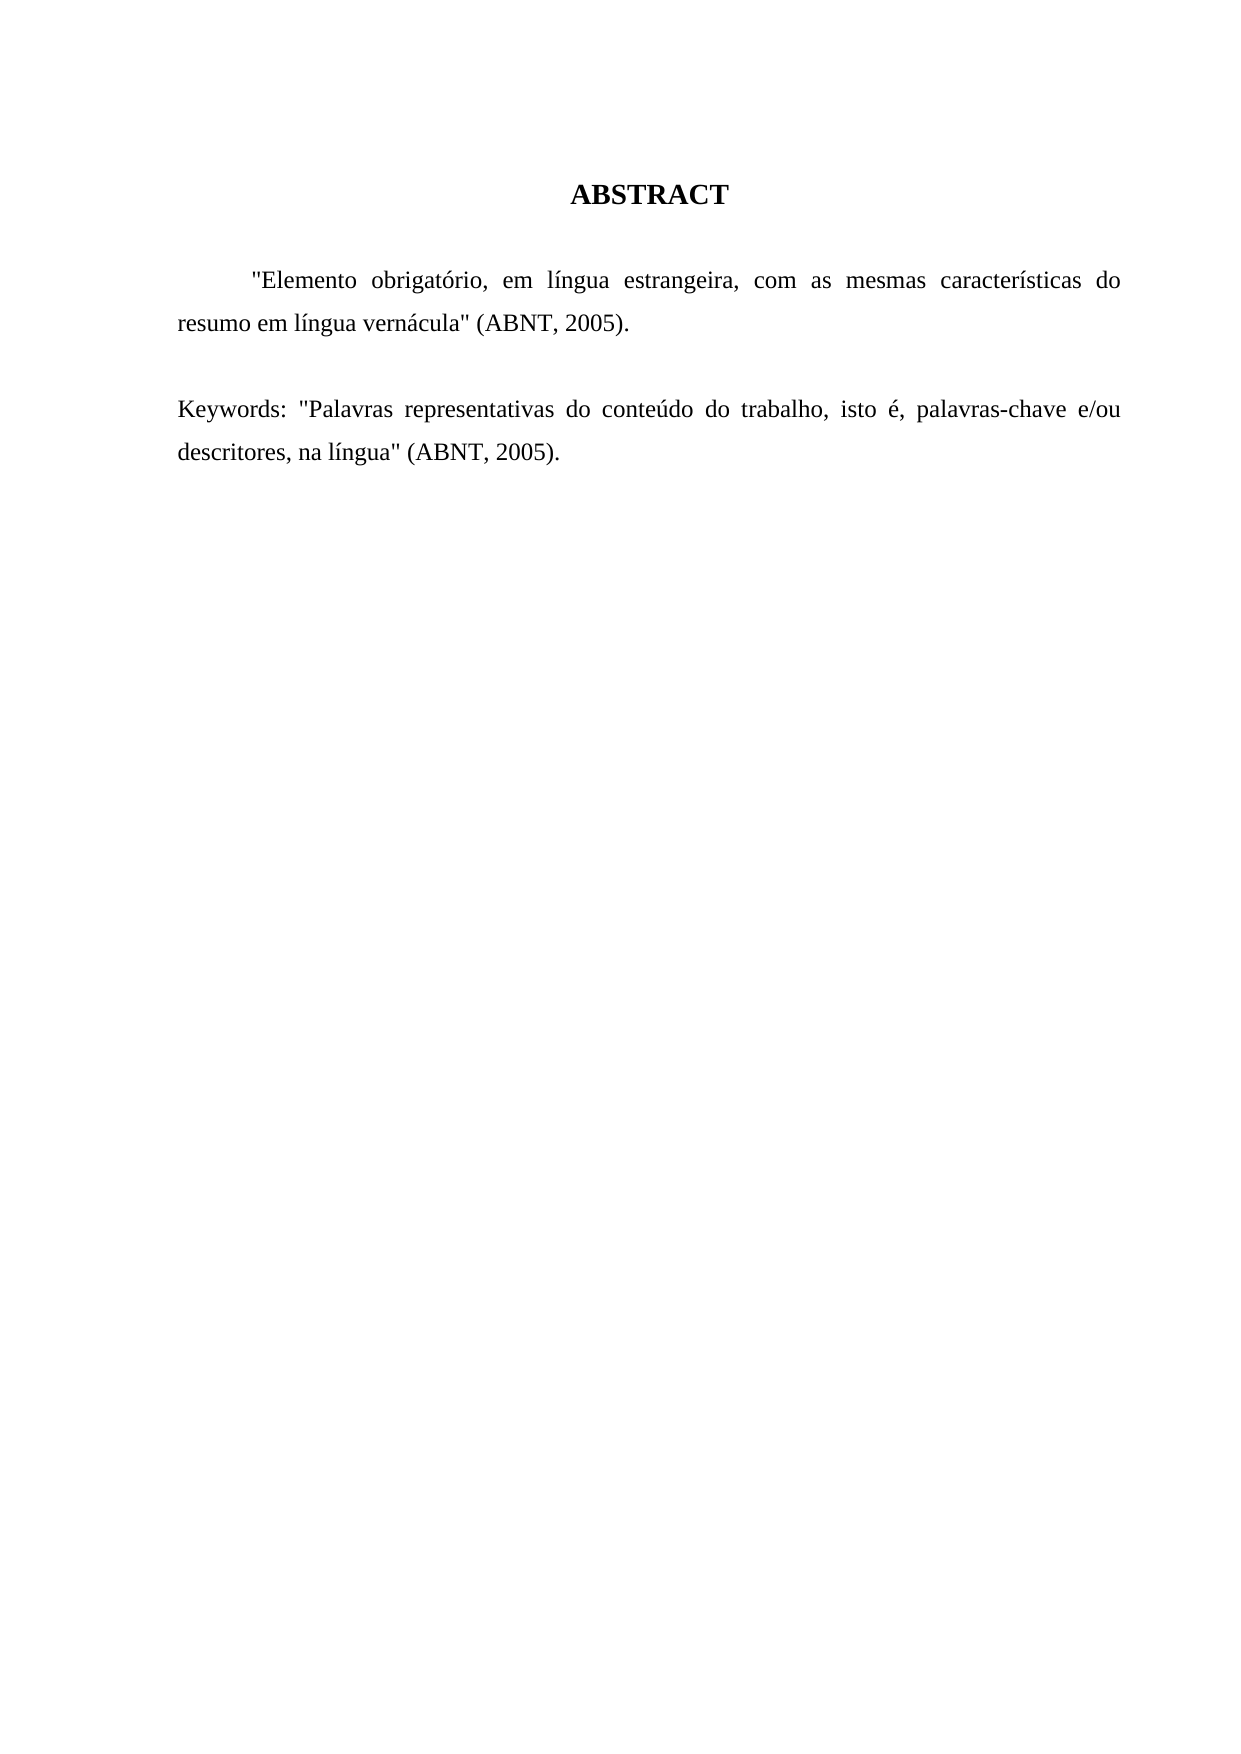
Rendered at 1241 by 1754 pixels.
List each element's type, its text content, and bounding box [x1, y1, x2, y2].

text "Elemento obrigatório, em língua estrangeira, com as mesmas características do resumo em língua vernácula" (ABNT, 2005). [177, 265, 1122, 337]
text Keywords: "Palavras representativas do conteúdo do trabalho, isto é, palavras-chave e/ou descritores, na língua" (ABNT, 2005). [177, 394, 1122, 466]
text Abstract [177, 177, 1122, 211]
